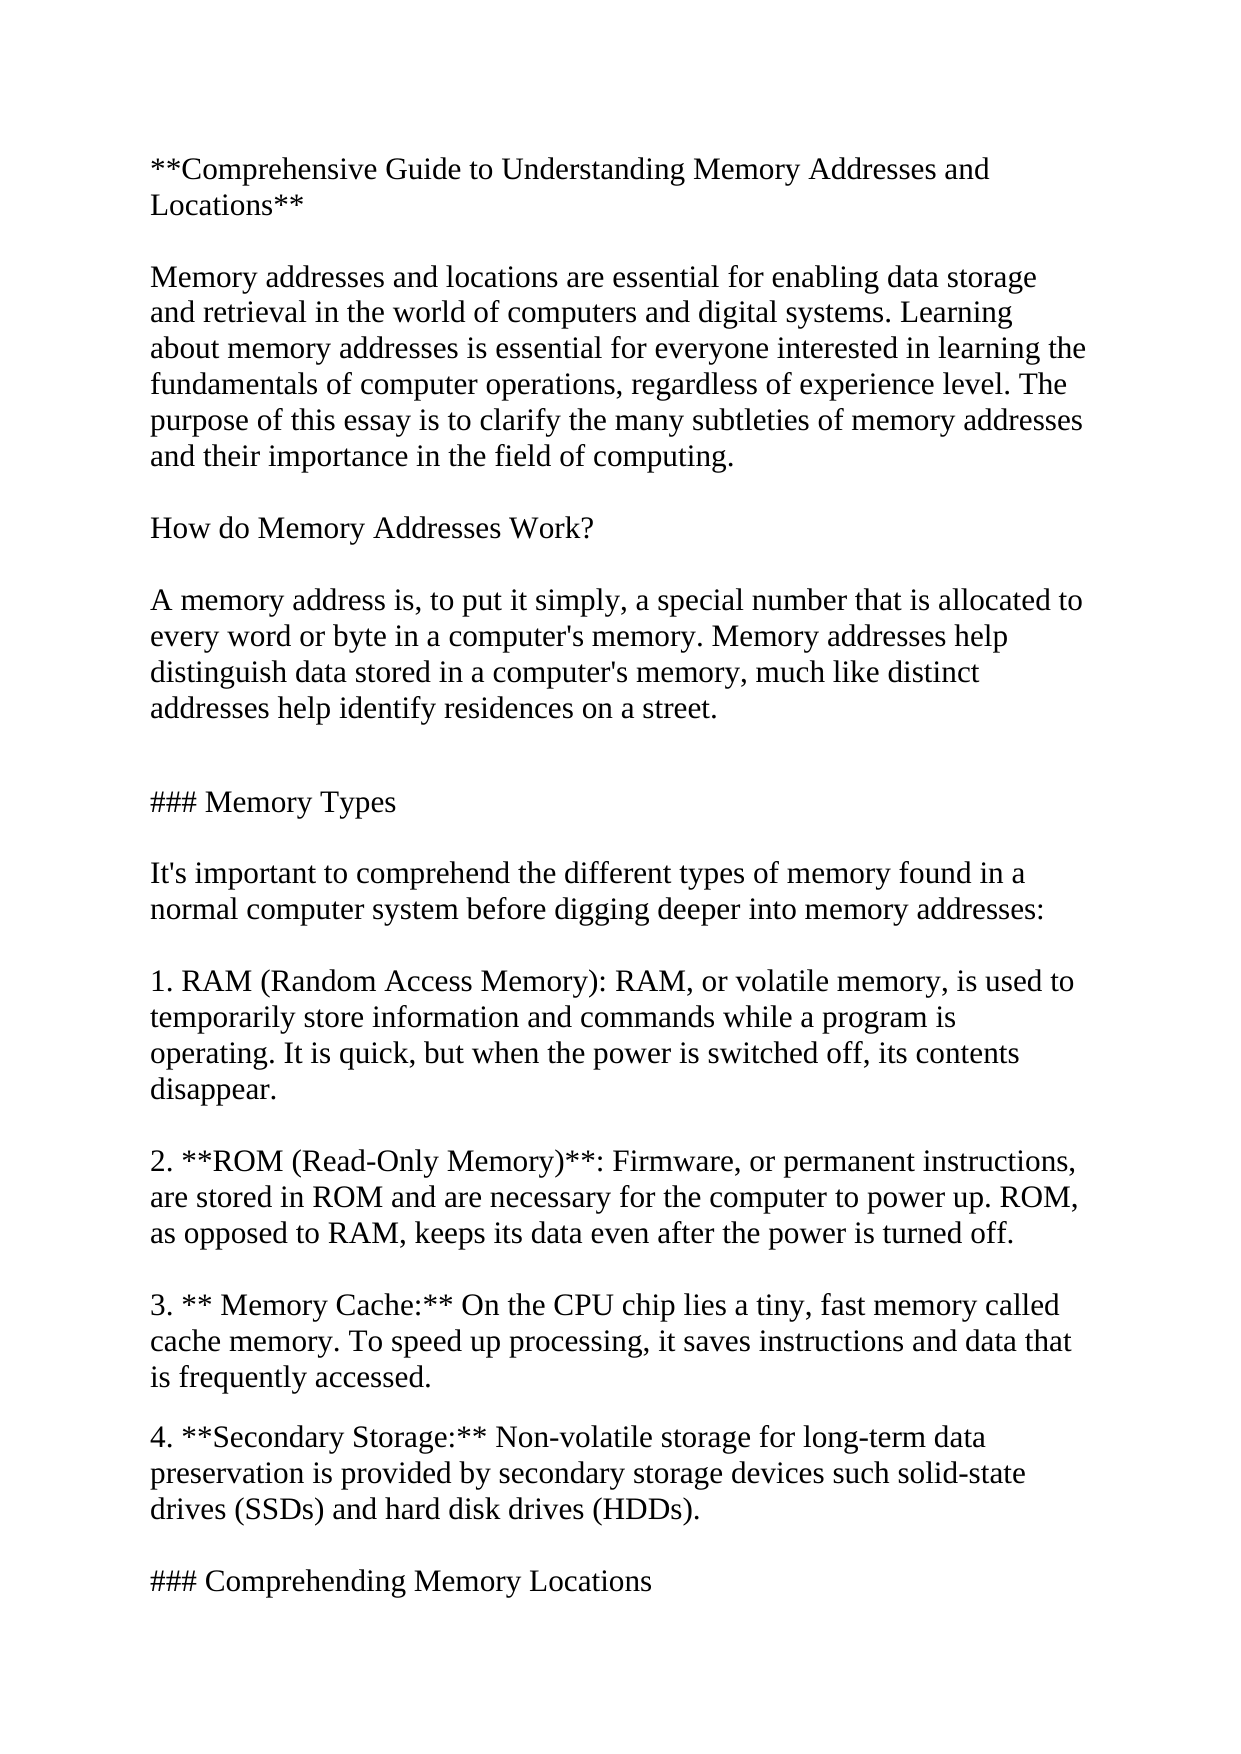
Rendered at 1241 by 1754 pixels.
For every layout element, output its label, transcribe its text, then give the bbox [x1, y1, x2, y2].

text **Comprehensive Guide to Understanding Memory Addresses and Locations** Memory addresses and locations are essential for enabling data storage and retrieval in the world of computers and digital systems. Learning about memory addresses is essential for everyone interested in learning the fundamentals of computer operations, regardless of experience level. The purpose of this essay is to clarify the many subtleties of memory addresses and their importance in the field of computing. How do Memory Addresses Work? A memory address is, to put it simply, a special number that is allocated to every word or byte in a computer's memory. Memory addresses help distinguish data stored in a computer's memory, much like distinct addresses help identify residences on a street. [150, 150, 1090, 725]
text ### Memory Types It's important to comprehend the different types of memory found in a normal computer system before digging deeper into memory addresses: 1. RAM (Random Access Memory): RAM, or volatile memory, is used to temporarily store information and commands while a program is operating. It is quick, but when the power is switched off, its contents disappear. 2. **ROM (Read-Only Memory)**: Firmware, or permanent instructions, are stored in ROM and are necessary for the computer to power up. ROM, as opposed to RAM, keeps its data even after the power is turned off. 3. ** Memory Cache:** On the CPU chip lies a tiny, fast memory called cache memory. To speed up processing, it saves instructions and data that is frequently accessed. [150, 783, 1090, 1394]
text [150, 1419, 1090, 1598]
